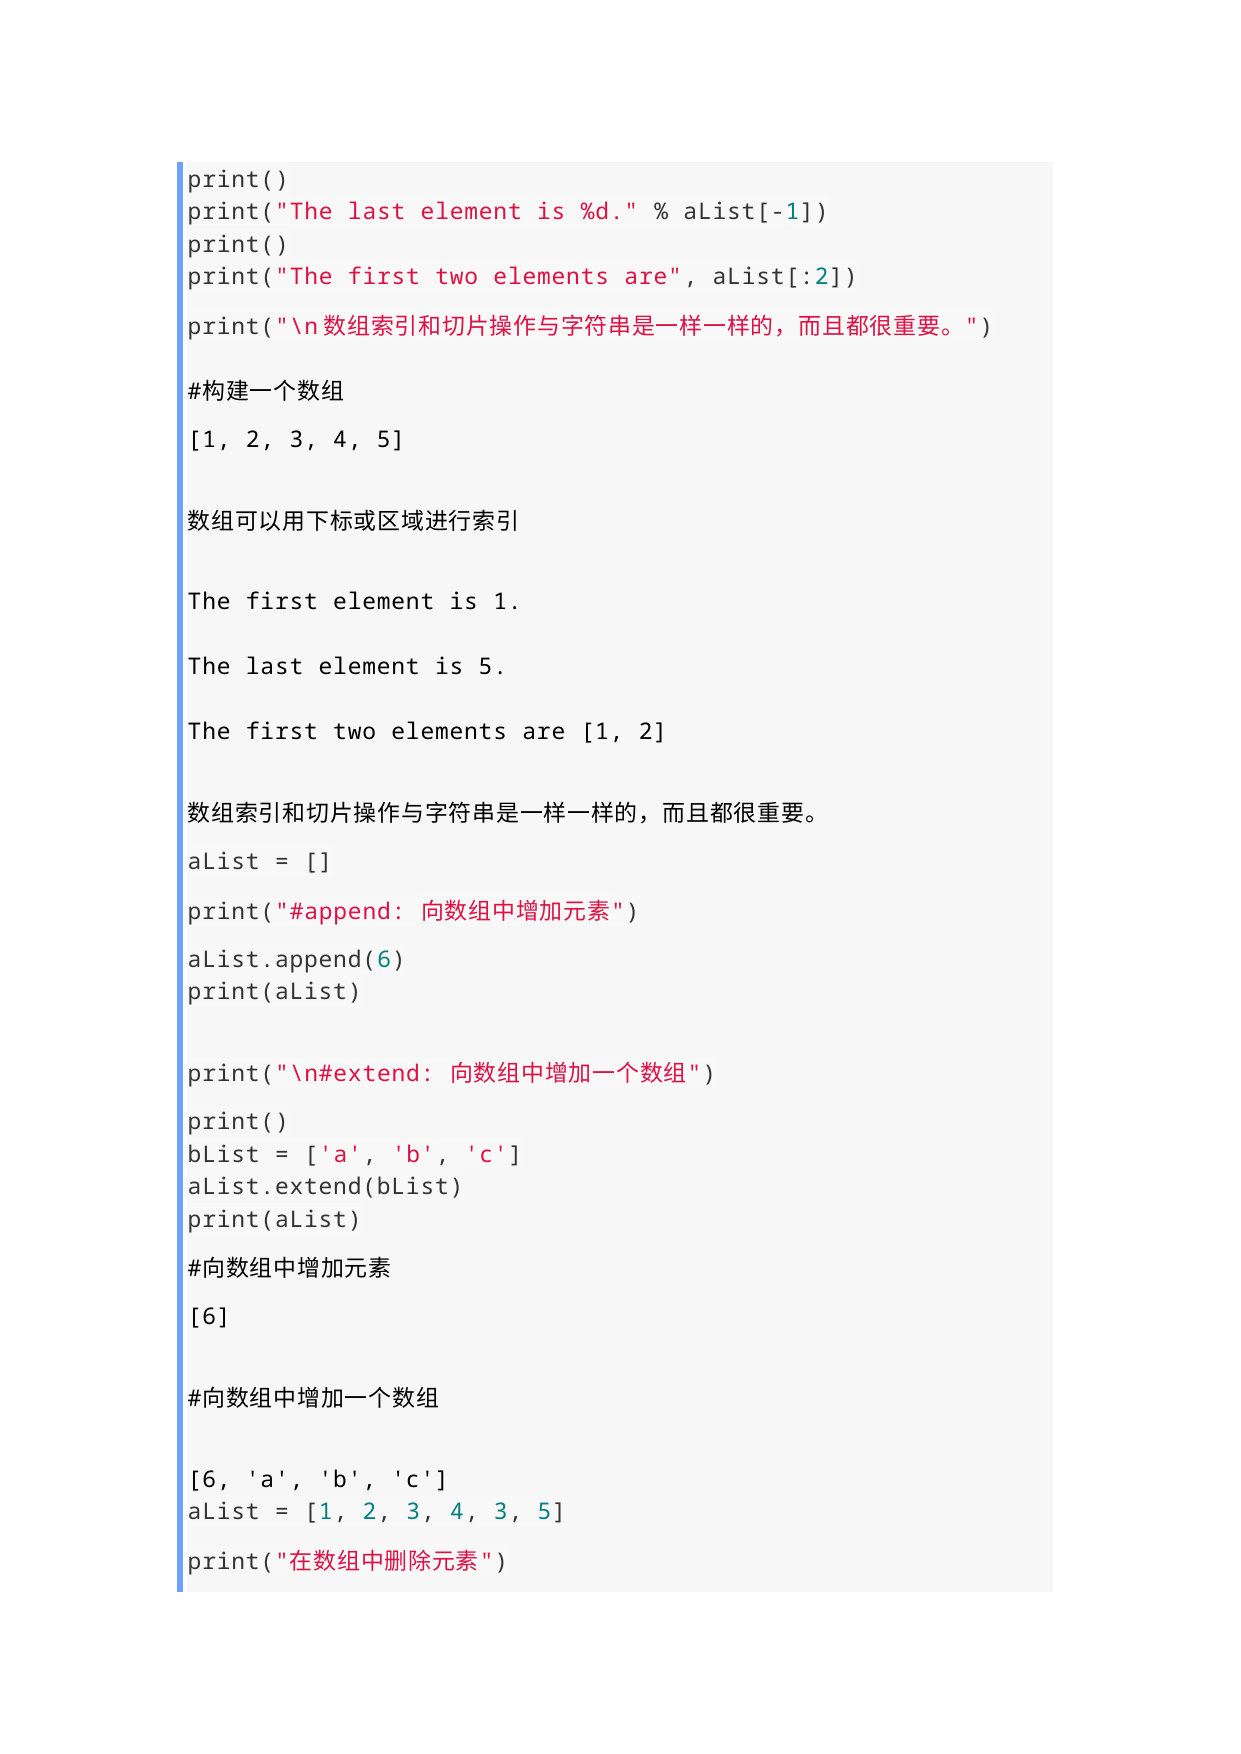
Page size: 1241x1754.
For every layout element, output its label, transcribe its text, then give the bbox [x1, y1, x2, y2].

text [187, 1494, 1053, 1592]
text #构建一个数组 [1, 2, 3, 4, 5] 数组可以用下标或区域进行索引 The first element is 1. The last element is 5. The first two elements are [1, 2] 数组索引和切片操作与字符串是一样一样的，而且都很重要。 [187, 357, 1053, 844]
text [187, 162, 1053, 357]
text aList = [] print("#append: 向数组中增加元素") aList.append(6) print(aList) print("\n#extend: 向数组中增加一个数组") print() bList = ['a', 'b', 'c'] aList.extend(bList) print(aList) [187, 844, 1053, 1234]
text #向数组中增加元素 [6] #向数组中增加一个数组 [6, 'a', 'b', 'c'] [187, 1234, 1053, 1494]
